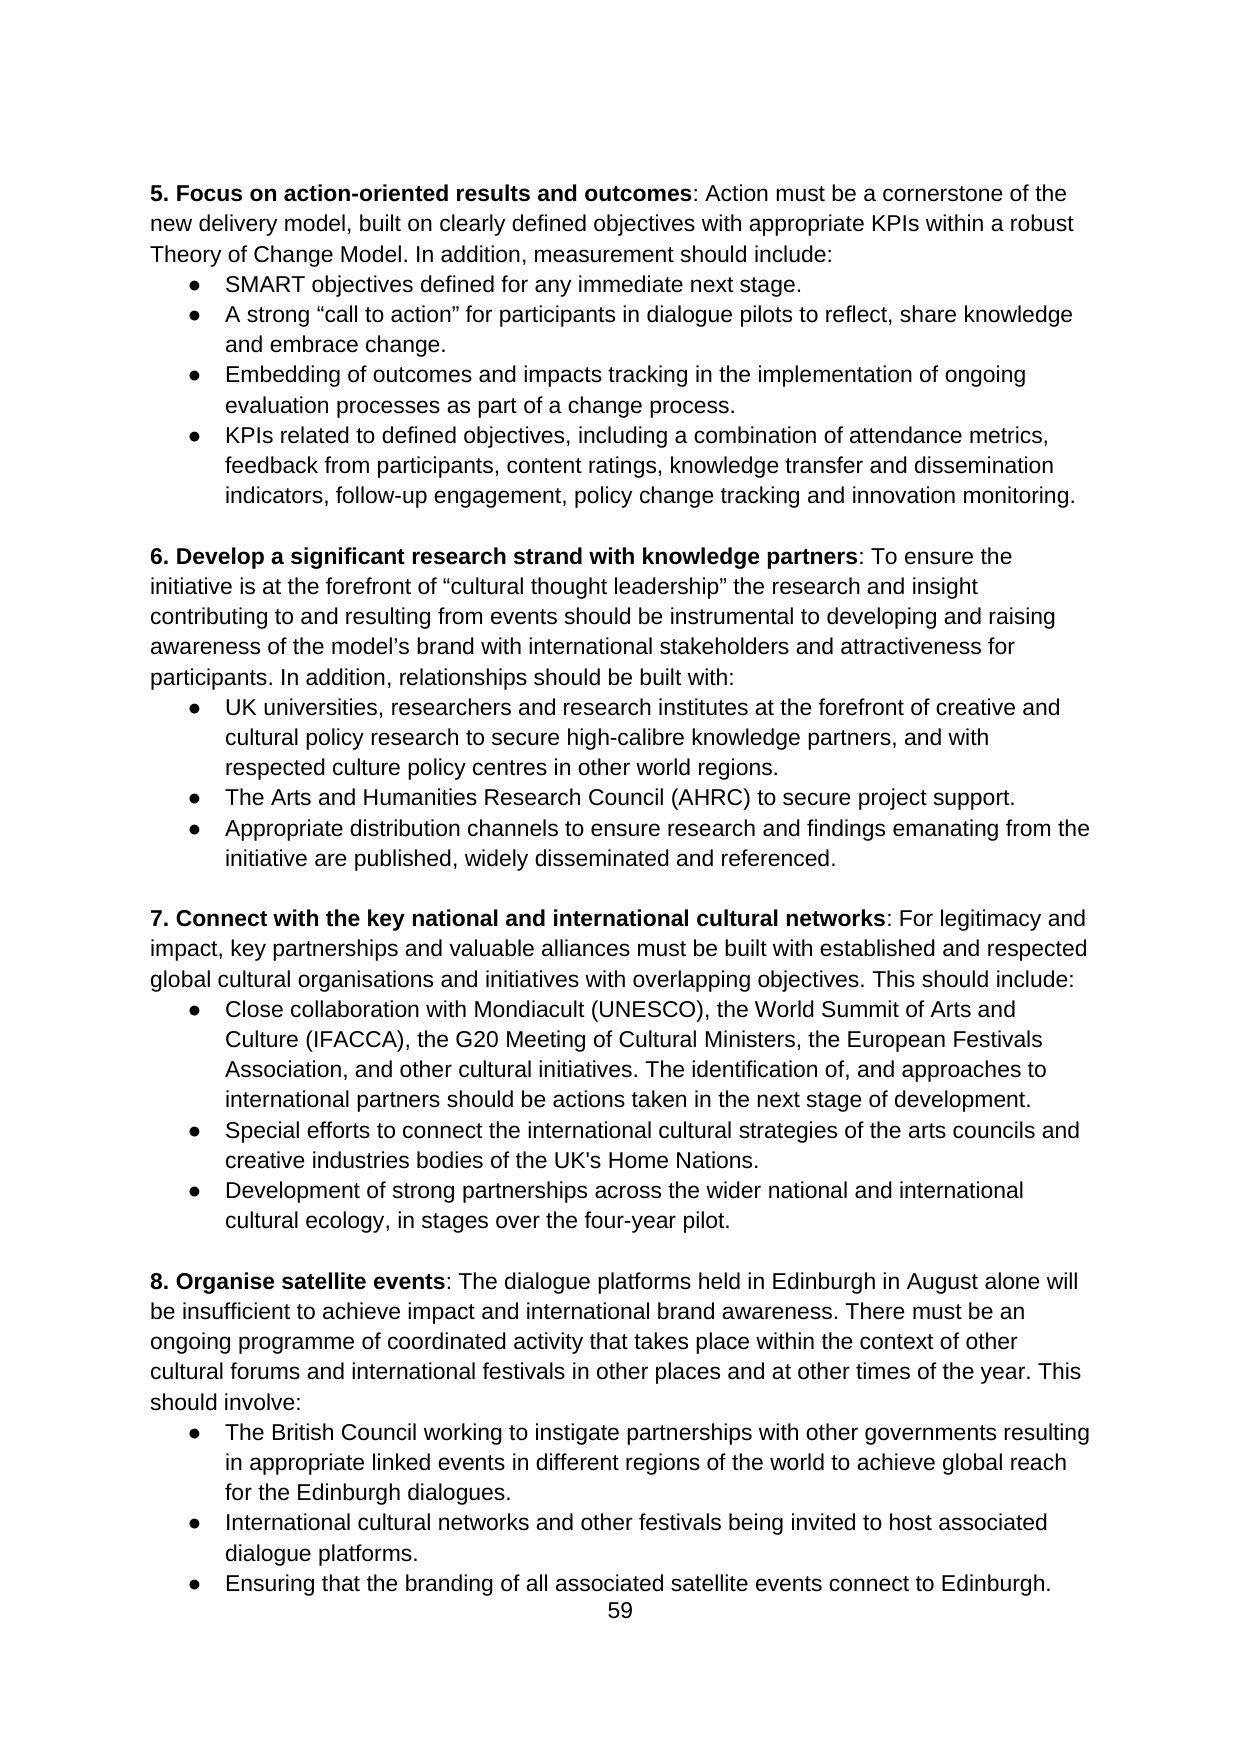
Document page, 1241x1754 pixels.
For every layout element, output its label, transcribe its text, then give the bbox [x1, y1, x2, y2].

list A strong “call to action” for participants in dialogue pilots to reflect, share knowledge and embrace change. [187, 301, 1090, 358]
list Embedding of outcomes and impacts tracking in the implementation of ongoing evaluation processes as part of a change process. [187, 361, 1090, 418]
text 7. Connect with the key national and international cultural networks: For legitimacy and impact, key partnerships and valuable alliances must be built with established and respected global cultural organisations and initiatives with overlapping objectives. This should include: [150, 905, 1090, 992]
list Appropriate distribution channels to ensure research and findings emanating from the initiative are published, widely disseminated and referenced. [187, 814, 1090, 871]
text 5. Focus on action-oriented results and outcomes: Action must be a cornerstone of the new delivery model, built on clearly defined objectives with appropriate KPIs within a robust Theory of Change Model. In addition, measurement should include: [150, 180, 1090, 267]
list The Arts and Humanities Research Council (AHRC) to secure project support. [187, 784, 1090, 811]
list The British Council working to instigate partnerships with other governments resulting in appropriate linked events in different regions of the world to achieve global reach for the Edinburgh dialogues. [187, 1419, 1090, 1506]
text 8. Organise satellite events: The dialogue platforms held in Edinburgh in August alone will be insufficient to achieve impact and international brand awareness. There must be an ongoing programme of coordinated activity that takes place within the context of other cultural forums and international festivals in other places and at other times of the year. This should involve: [150, 1268, 1090, 1415]
list International cultural networks and other festivals being invited to host associated dialogue platforms. [187, 1509, 1090, 1566]
list KPIs related to defined objectives, including a combination of attendance metrics, feedback from participants, content ratings, knowledge transfer and dissemination indicators, follow-up engagement, policy change tracking and innovation monitoring. [187, 422, 1090, 509]
list Development of strong partnerships across the wider national and international cultural ecology, in stages over the four-year pilot. [187, 1177, 1090, 1234]
text 6. Develop a significant research strand with knowledge partners: To ensure the initiative is at the forefront of “cultural thought leadership” the research and insight contributing to and resulting from events should be instrumental to developing and raising awareness of the model’s brand with international stakeholders and attractiveness for participants. In addition, relationships should be built with: [150, 543, 1090, 690]
list Special efforts to connect the international cultural strategies of the arts councils and creative industries bodies of the UK's Home Nations. [187, 1117, 1090, 1173]
list UK universities, researchers and research institutes at the forefront of creative and cultural policy research to secure high-calibre knowledge partners, and with respected culture policy centres in other world regions. [187, 694, 1090, 781]
list Close collaboration with Mondiacult (UNESCO), the World Summit of Arts and Culture (IFACCA), the G20 Meeting of Cultural Ministers, the European Festivals Association, and other cultural initiatives. The identification of, and approaches to international partners should be actions taken in the next stage of development. [187, 996, 1090, 1113]
list Ensuring that the branding of all associated satellite events connect to Edinburgh. [187, 1570, 1090, 1596]
list SMART objectives defined for any immediate next stage. [187, 271, 1090, 297]
